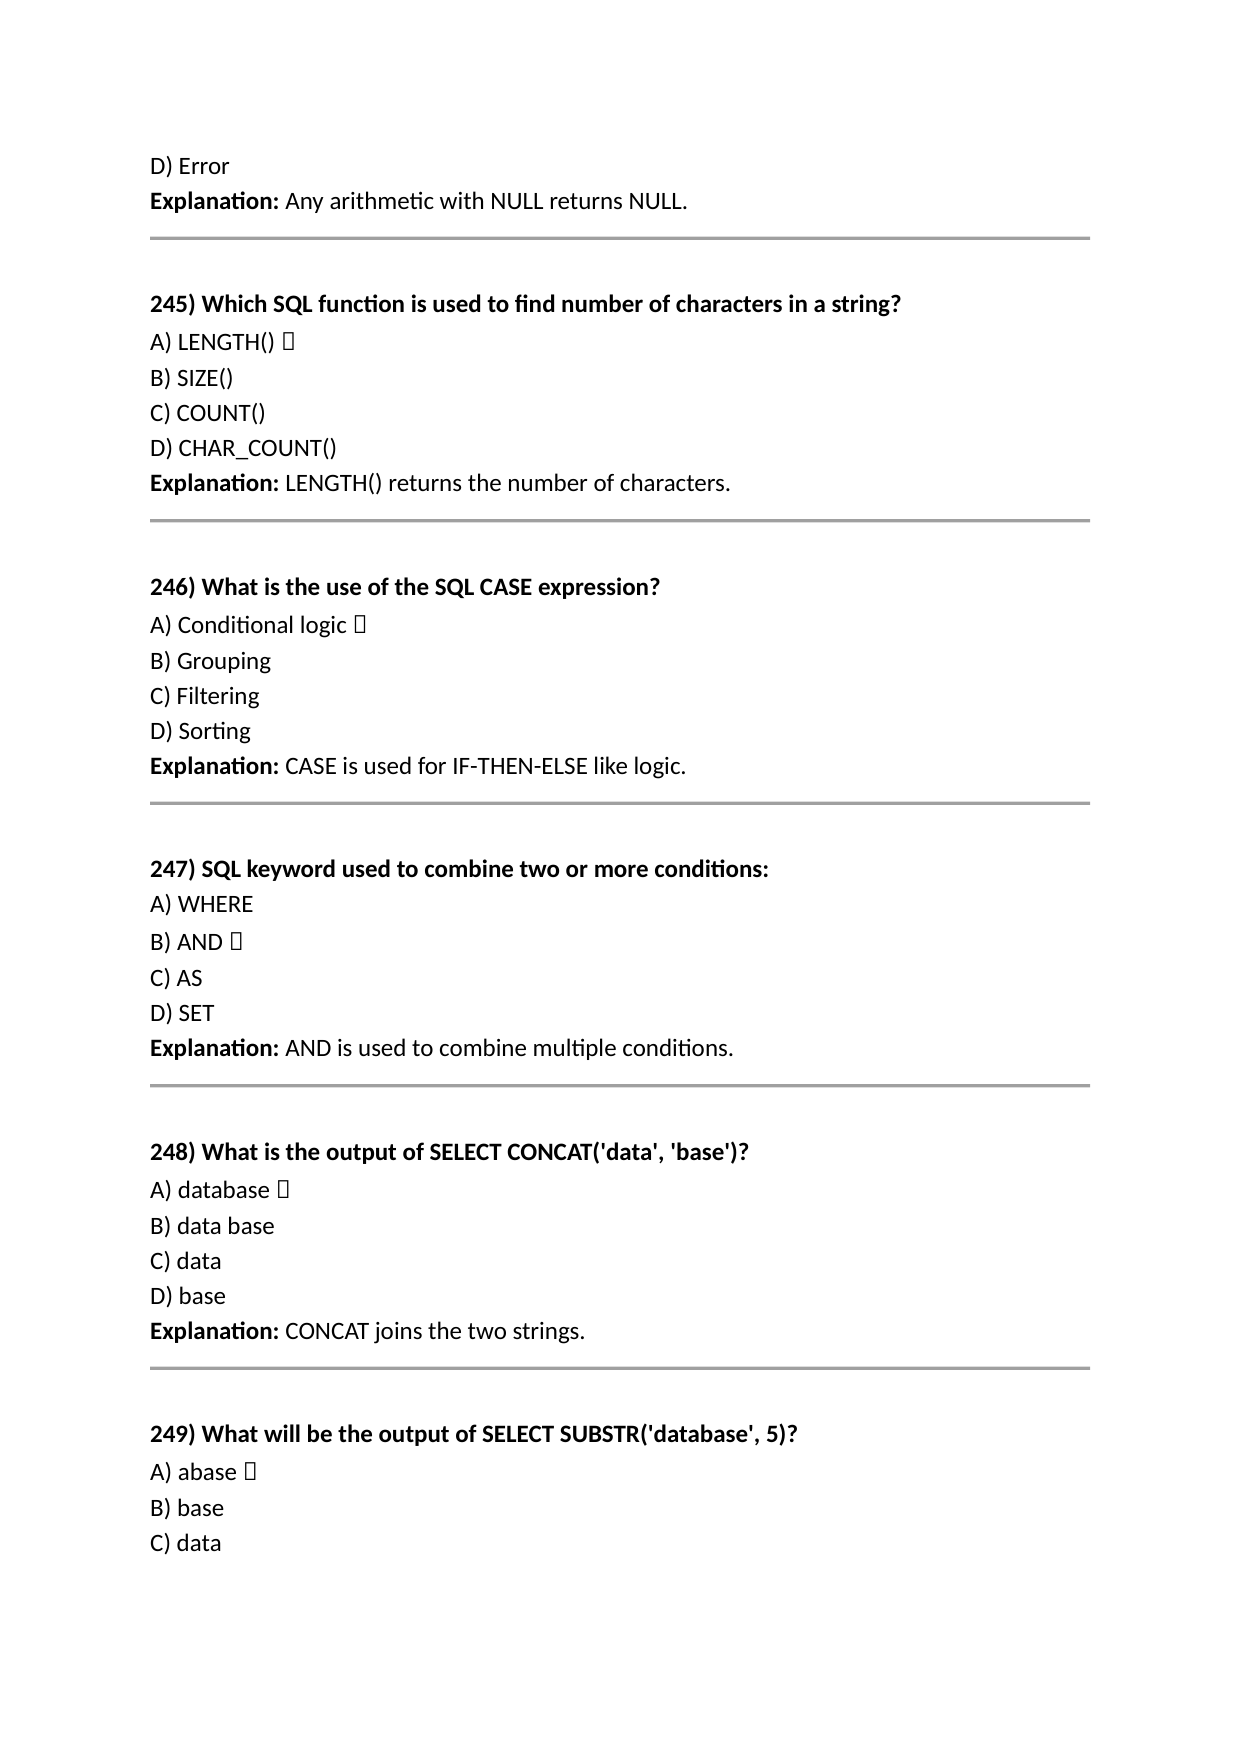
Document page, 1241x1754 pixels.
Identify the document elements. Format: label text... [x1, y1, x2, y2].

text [150, 150, 1090, 216]
text 248) What is the output of SELECT CONCAT('data', 'base')? A) database ✅ B) data base C) data D) base Explanation: CONCAT joins the two strings. [150, 1136, 1090, 1346]
text 247) SQL keyword used to combine two or more conditions: A) WHERE B) AND ✅ C) AS D) SET Explanation: AND is used to combine multiple conditions. [150, 853, 1090, 1063]
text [150, 1418, 1090, 1558]
text 246) What is the use of the SQL CASE expression? A) Conditional logic ✅ B) Grouping C) Filtering D) Sorting Explanation: CASE is used for IF-THEN-ELSE like logic. [150, 571, 1090, 781]
text 245) Which SQL function is used to find number of characters in a string? A) LENGTH() ✅ B) SIZE() C) COUNT() D) CHAR_COUNT() Explanation: LENGTH() returns the number of characters. [150, 288, 1090, 498]
